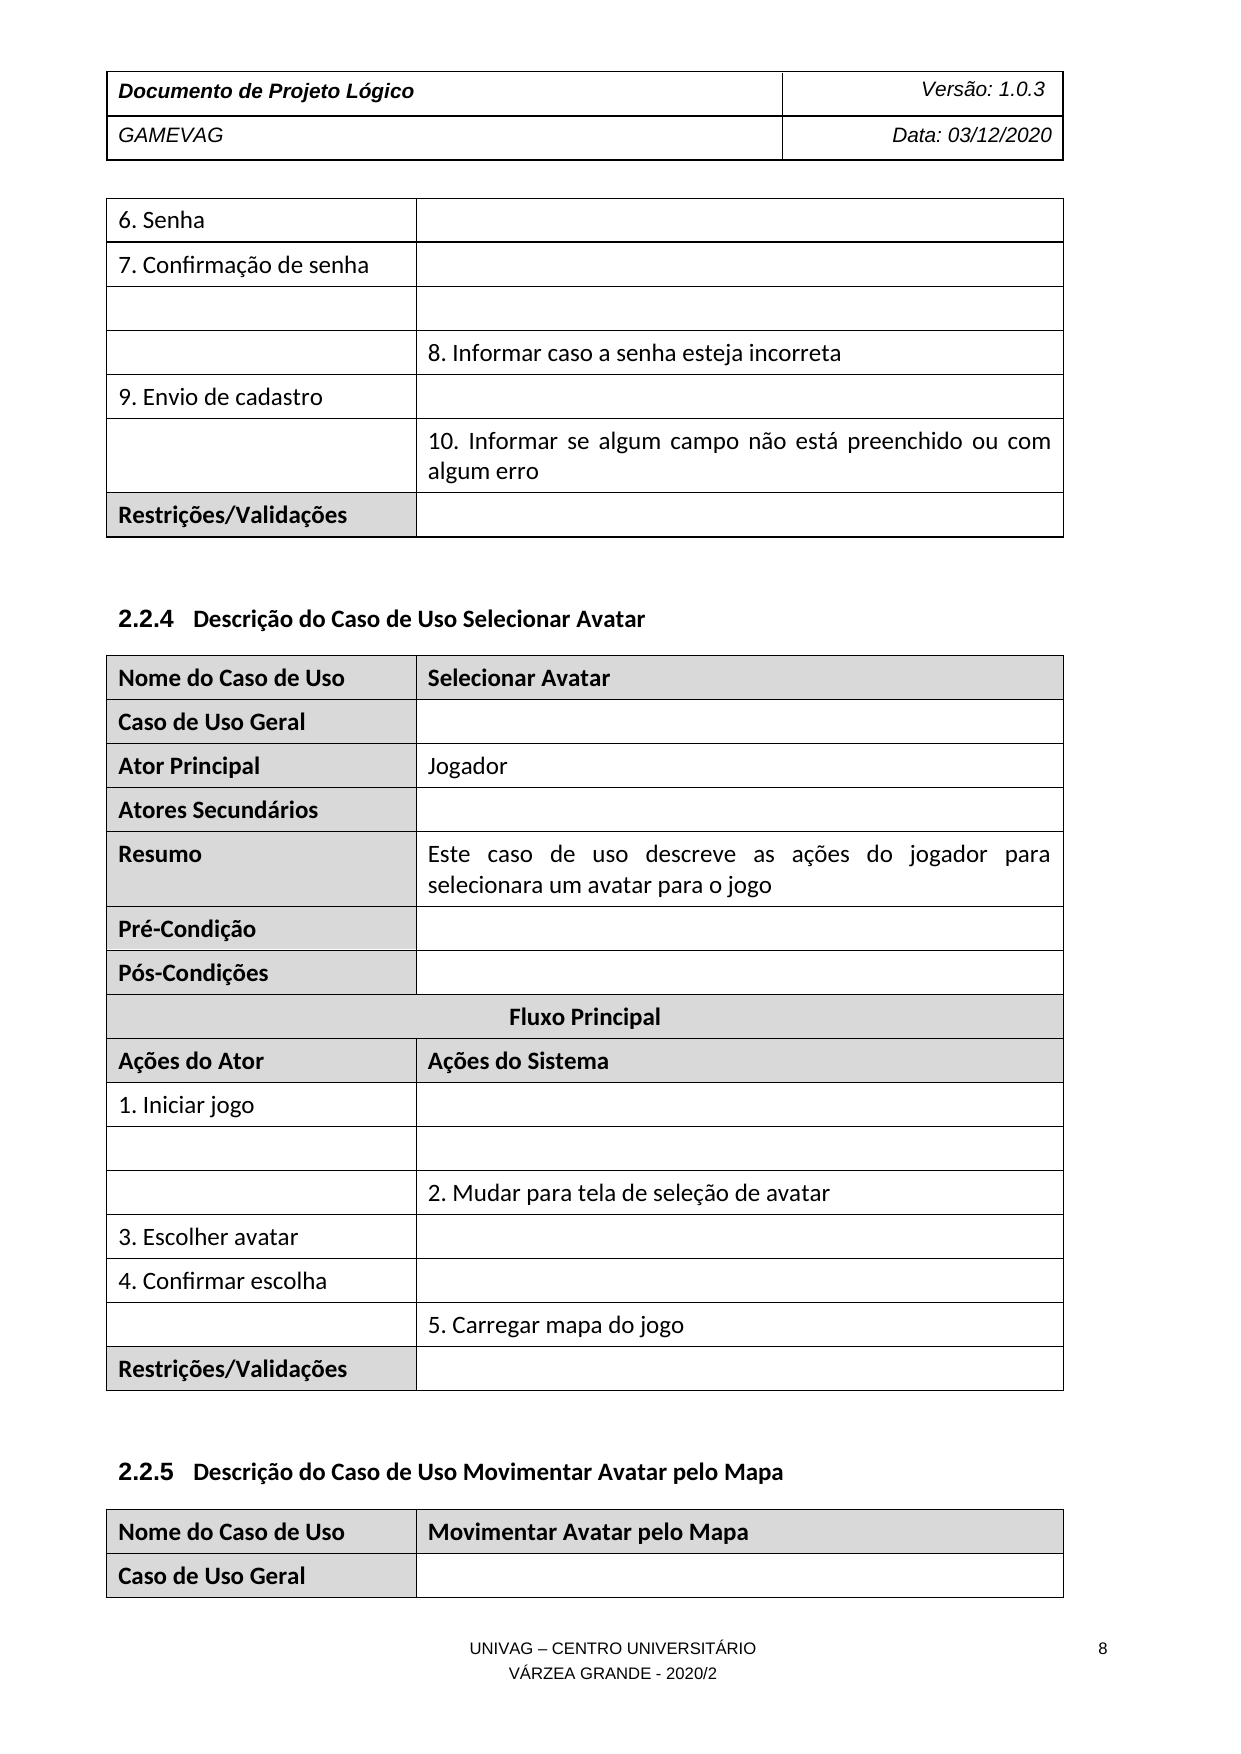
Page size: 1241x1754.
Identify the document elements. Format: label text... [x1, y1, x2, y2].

table_cell [107, 1171, 416, 1214]
table_cell [417, 1259, 1063, 1302]
table_cell [417, 951, 1063, 994]
table_cell Restrições/Validações [107, 493, 416, 536]
table_cell Fluxo Principal [107, 995, 1063, 1038]
table_cell Jogador [417, 744, 1063, 787]
subtitle Descrição do Caso de Uso Movimentar Avatar pelo Mapa [118, 1457, 1107, 1487]
table_cell 6. Senha [107, 199, 416, 241]
table_cell [417, 1127, 1063, 1170]
table_cell [417, 243, 1063, 286]
table_cell Ações do Sistema [417, 1039, 1063, 1082]
table_cell 10. Informar se algum campo não está preenchido ou com algum erro [417, 419, 1063, 492]
table_header Nome do Caso de Uso [107, 1510, 416, 1553]
table_cell [107, 1303, 416, 1346]
table_header Selecionar Avatar [417, 656, 1063, 699]
table_cell Pós-Condições [107, 951, 416, 994]
table_cell [417, 1347, 1063, 1390]
table_cell [417, 1083, 1063, 1126]
table_cell [417, 493, 1063, 536]
table_cell [417, 700, 1063, 743]
table_cell [417, 375, 1063, 418]
table_cell Este caso de uso descreve as ações do jogador para selecionara um avatar para o jogo [417, 832, 1063, 906]
table_cell Ações do Ator [107, 1039, 416, 1082]
table_header Nome do Caso de Uso [107, 656, 416, 699]
table_cell 9. Envio de cadastro [107, 375, 416, 418]
table_cell [417, 788, 1063, 831]
table_cell 3. Escolher avatar [107, 1215, 416, 1258]
table_cell [107, 419, 416, 492]
table_cell [417, 199, 1063, 241]
table_cell [417, 1215, 1063, 1258]
table_cell 1. Iniciar jogo [107, 1083, 416, 1126]
subtitle Descrição do Caso de Uso Selecionar Avatar [118, 603, 1107, 633]
table_cell [417, 1554, 1063, 1597]
table_cell Atores Secundários [107, 788, 416, 831]
table_cell [417, 907, 1063, 949]
table_cell Restrições/Validações [107, 1347, 416, 1390]
table_cell 4. Confirmar escolha [107, 1259, 416, 1302]
table_header Movimentar Avatar pelo Mapa [417, 1510, 1063, 1553]
table_cell 2. Mudar para tela de seleção de avatar [417, 1171, 1063, 1214]
table_cell 8. Informar caso a senha esteja incorreta [417, 331, 1063, 374]
table_cell Caso de Uso Geral [107, 700, 416, 743]
table_cell [107, 287, 416, 329]
table_cell Resumo [107, 832, 416, 906]
table_cell [107, 1127, 416, 1170]
table_cell Caso de Uso Geral [107, 1554, 416, 1597]
table_cell 7. Confirmação de senha [107, 243, 416, 286]
table_cell [417, 287, 1063, 329]
table_cell [107, 331, 416, 374]
table_cell 5. Carregar mapa do jogo [417, 1303, 1063, 1346]
table_cell Pré-Condição [107, 907, 416, 949]
table_cell Ator Principal [107, 744, 416, 787]
